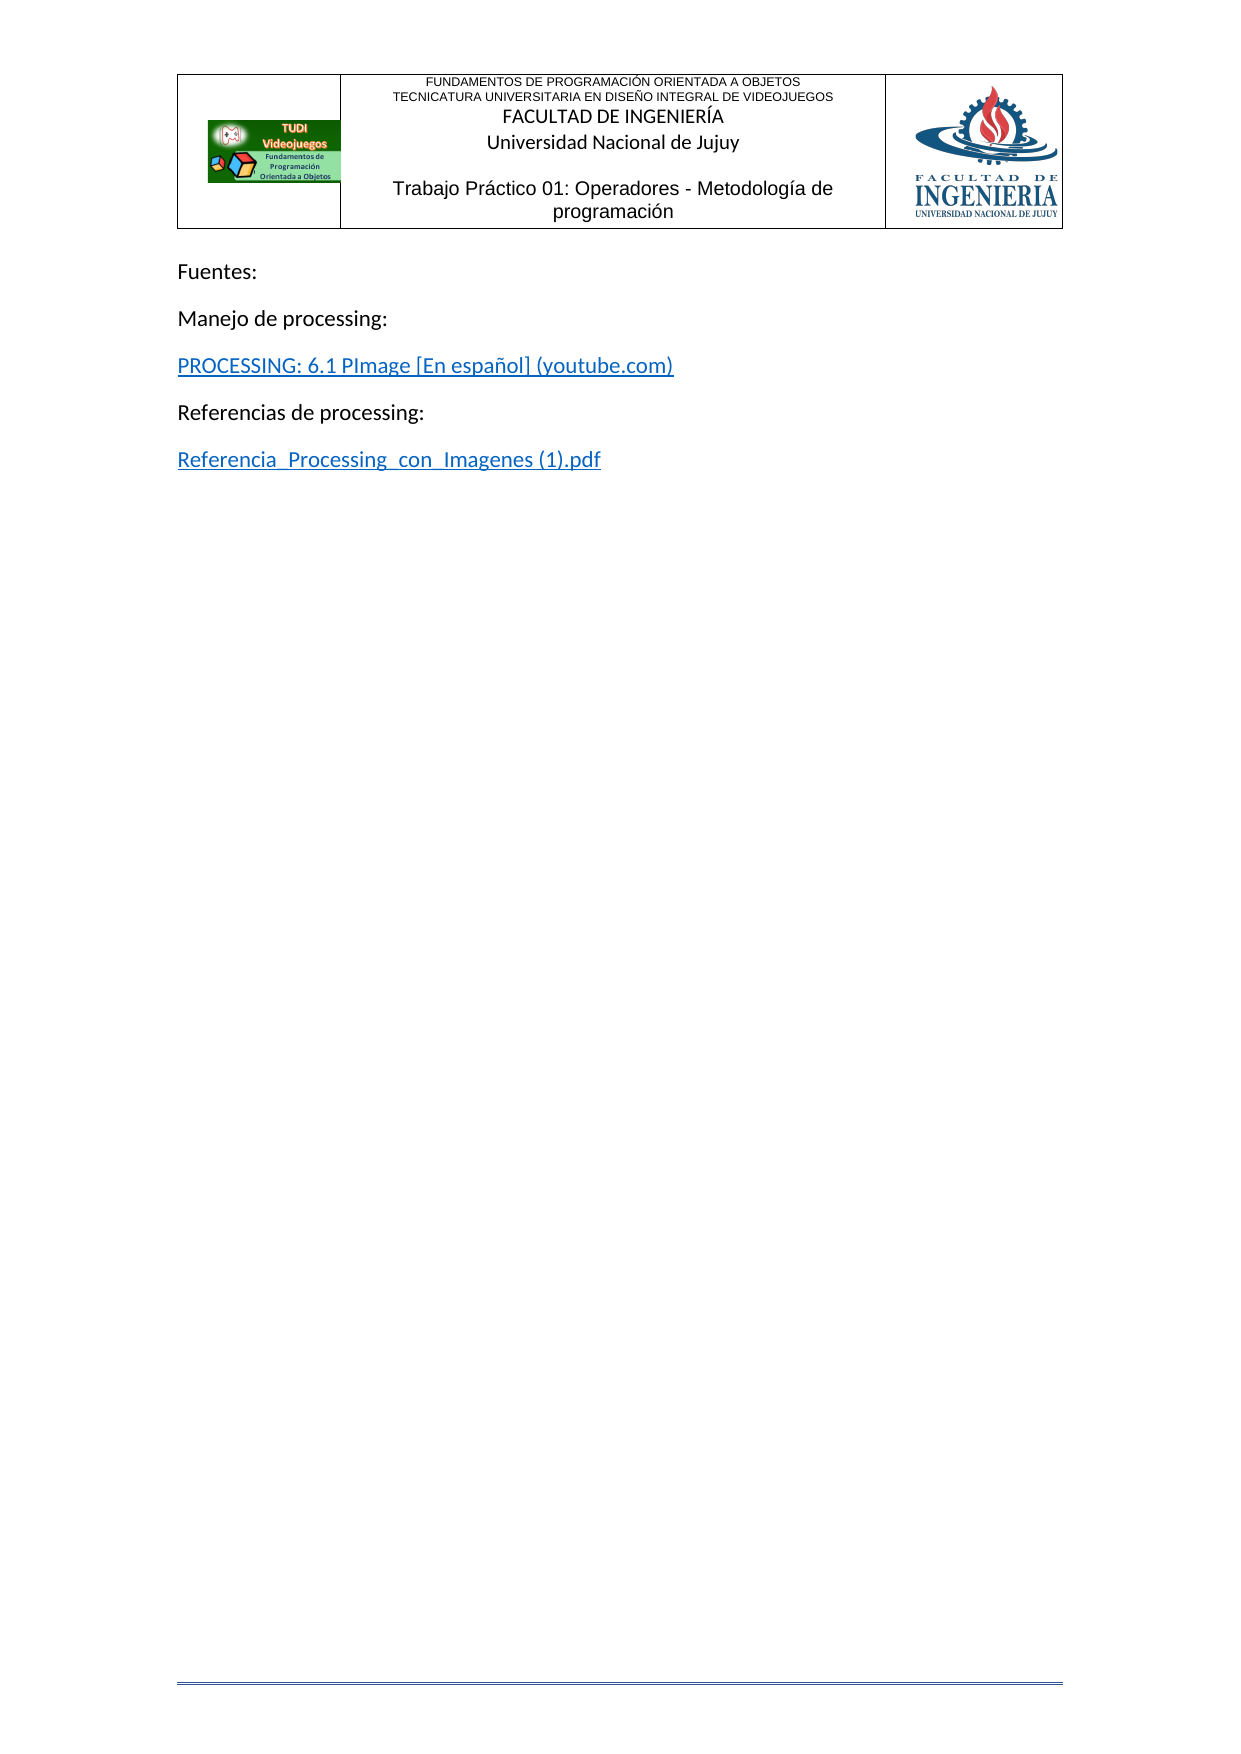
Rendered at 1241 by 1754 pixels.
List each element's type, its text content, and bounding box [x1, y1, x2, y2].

text Referencias de processing: [177, 398, 1063, 426]
text Referencia_Processing_con_Imagenes (1).pdf [177, 445, 1063, 473]
text PROCESSING: 6.1 PImage [En español] (youtube.com) [177, 351, 1063, 379]
text Fuentes: [177, 257, 1063, 285]
text Manejo de processing: [177, 304, 1063, 332]
